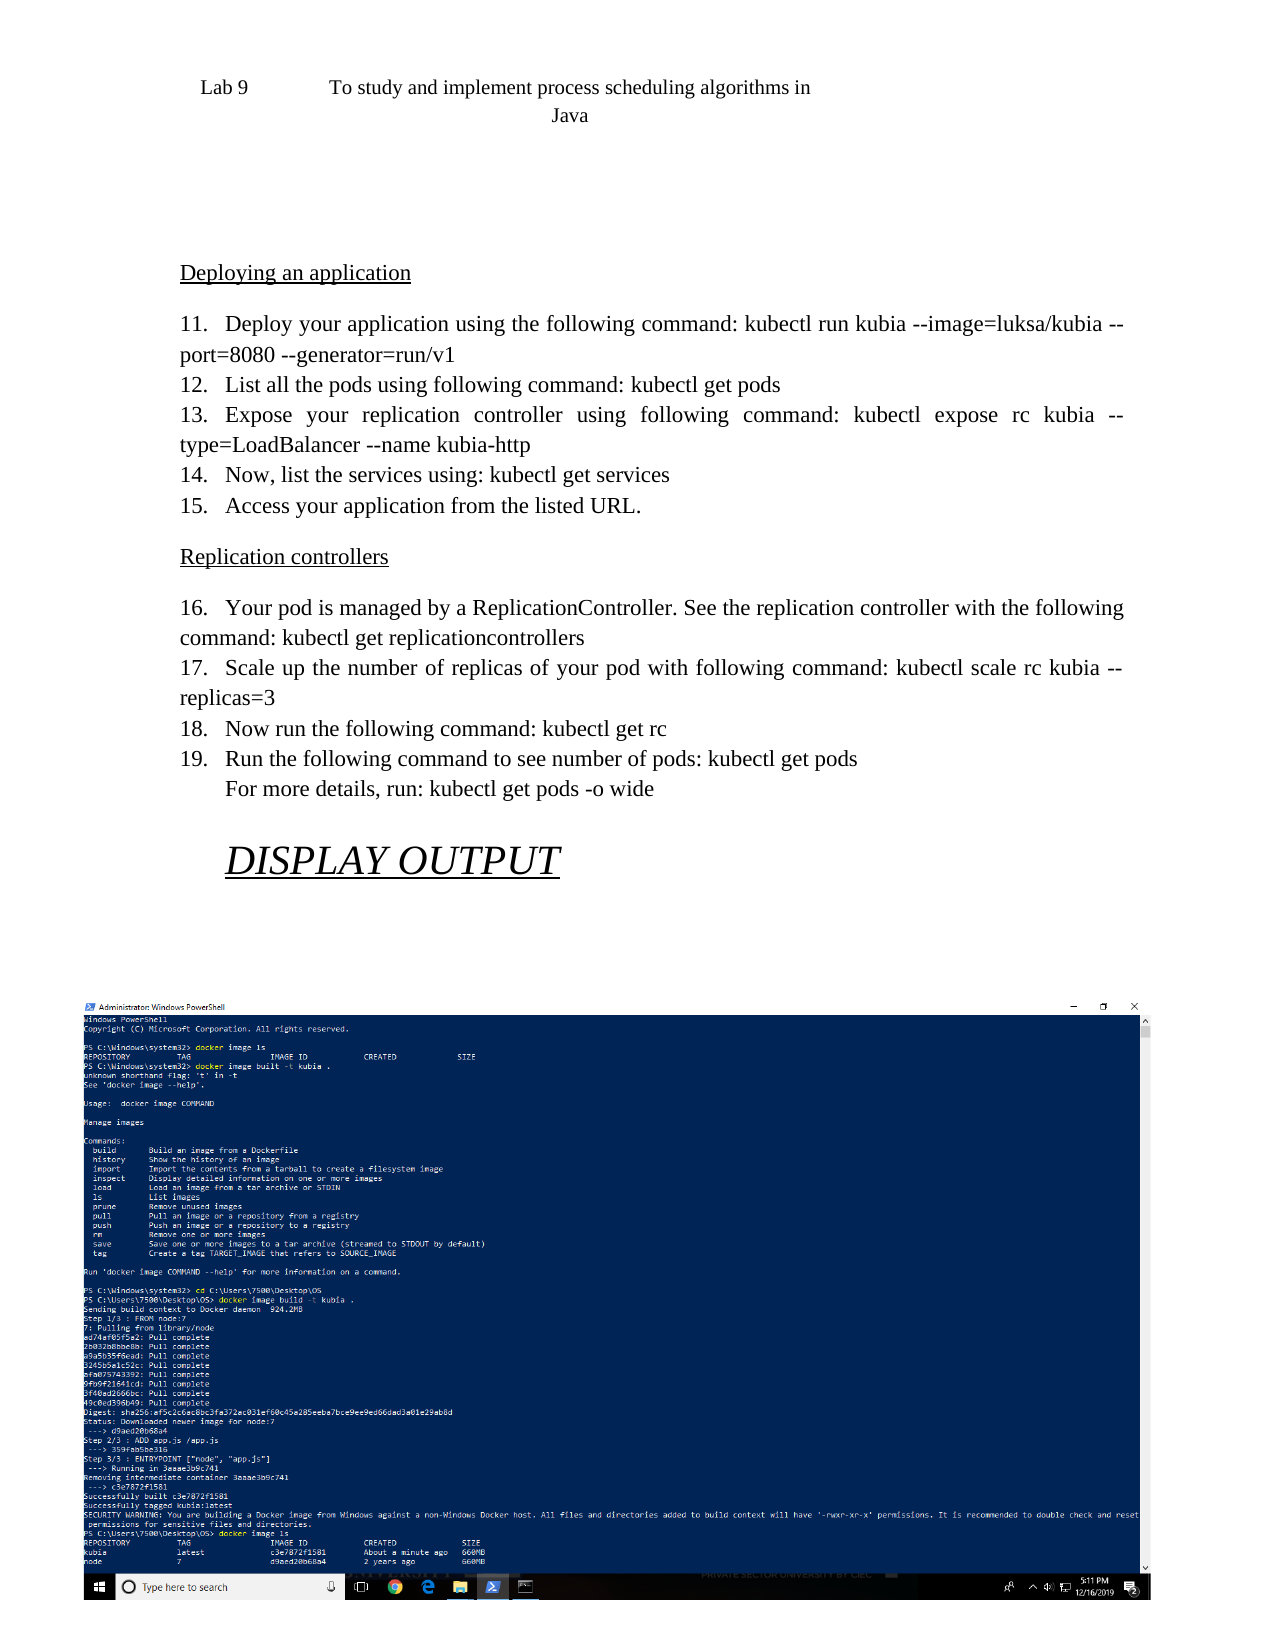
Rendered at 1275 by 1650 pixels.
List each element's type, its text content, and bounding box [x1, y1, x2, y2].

picture [83, 999, 1151, 1600]
text Replication controllers [179, 543, 1125, 569]
list Now run the following command: kubectl get rc [179, 715, 1125, 741]
list Deploy your application using the following command: kubectl run kubia --image=luksa/kubia --port=8080 --generator=run/v1 [179, 311, 1125, 367]
list For more details, run: kubectl get pods -o wide [225, 775, 1125, 801]
list Your pod is managed by a ReplicationController. See the replication controller with the following command: kubectl get replicationcontrollers [179, 594, 1125, 650]
list DISPLAY OUTPUT [225, 836, 1125, 883]
list Access your application from the listed URL. [179, 492, 1125, 518]
list Scale up the number of replicas of your pod with following command: kubectl scale rc kubia --replicas=3 [179, 654, 1125, 711]
list Now, list the services using: kubectl get services [179, 462, 1125, 488]
list Run the following command to see number of pods: kubectl get pods [179, 745, 1125, 771]
text Deploying an application [179, 259, 1125, 286]
list List all the pods using following command: kubectl get pods [179, 371, 1125, 397]
list Expose your replication controller using following command: kubectl expose rc kubia --type=LoadBalancer --name kubia-http [179, 401, 1125, 458]
